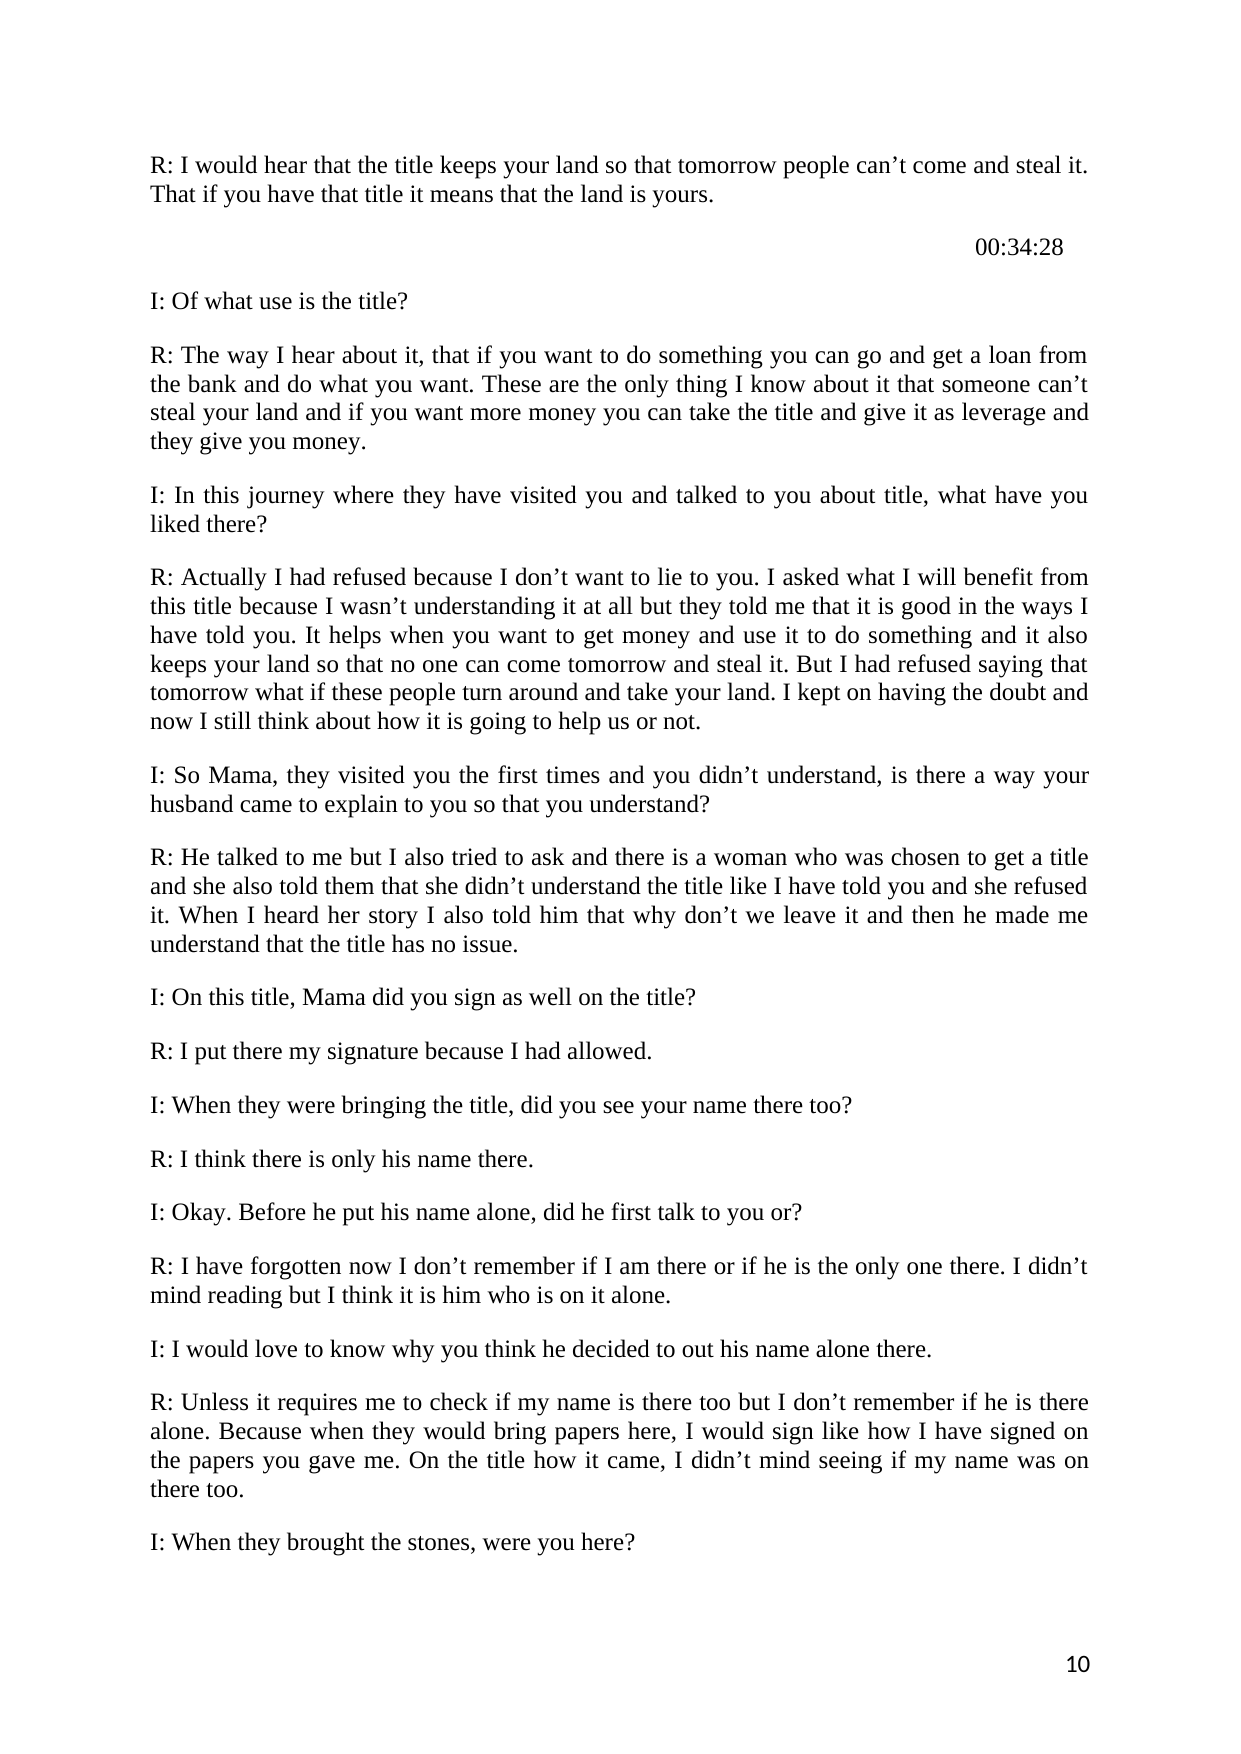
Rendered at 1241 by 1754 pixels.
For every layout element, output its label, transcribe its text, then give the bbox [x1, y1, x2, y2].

text I: In this journey where they have visited you and talked to you about title, what have you liked there? [150, 480, 1090, 537]
text R: He talked to me but I also tried to ask and there is a woman who was chosen to get a title and she also told them that she didn’t understand the title like I have told you and she refused it. When I heard her story I also told him that why don’t we leave it and then he made me understand that the title has no issue. [150, 842, 1090, 957]
text I: When they were bringing the title, did you see your name there too? [150, 1090, 1090, 1119]
text I: When they brought the stones, were you here? [150, 1527, 1090, 1556]
text I: Okay. Before he put his name alone, did he first talk to you or? [150, 1197, 1090, 1226]
text I: Of what use is the title? [150, 286, 1090, 315]
text I: I would love to know why you think he decided to out his name alone there. [150, 1334, 1090, 1362]
text R: Unless it requires me to check if my name is there too but I don’t remember if he is there alone. Because when they would bring papers here, I would sign like how I have signed on the papers you gave me. On the title how it came, I didn’t mind seeing if my name was on there too. [150, 1387, 1090, 1502]
text I: So Mama, they visited you the first times and you didn’t understand, is there a way your husband came to explain to you so that you understand? [150, 760, 1090, 817]
text R: Actually I had refused because I don’t want to lie to you. I asked what I will benefit from this title because I wasn’t understanding it at all but they told me that it is good in the ways I have told you. It helps when you want to get money and use it to do something and it also keeps your land so that no one can come tomorrow and steal it. But I had refused saying that tomorrow what if these people turn around and take your land. I kept on having the doubt and now I still think about how it is going to help us or not. [150, 562, 1090, 735]
text R: I have forgotten now I don’t remember if I am there or if he is the only one there. I didn’t mind reading but I think it is him who is on it alone. [150, 1251, 1090, 1309]
text R: I would hear that the title keeps your land so that tomorrow people can’t come and steal it. That if you have that title it means that the land is yours. [150, 150, 1090, 207]
text 00:34:28 [900, 232, 1090, 261]
text R: The way I hear about it, that if you want to do something you can go and get a loan from the bank and do what you want. These are the only thing I know about it that someone can’t steal your land and if you want more money you can take the title and give it as leverage and they give you money. [150, 340, 1090, 455]
text R: I put there my signature because I had allowed. [150, 1036, 1090, 1065]
text I: On this title, Mama did you sign as well on the title? [150, 982, 1090, 1011]
text R: I think there is only his name there. [150, 1144, 1090, 1172]
